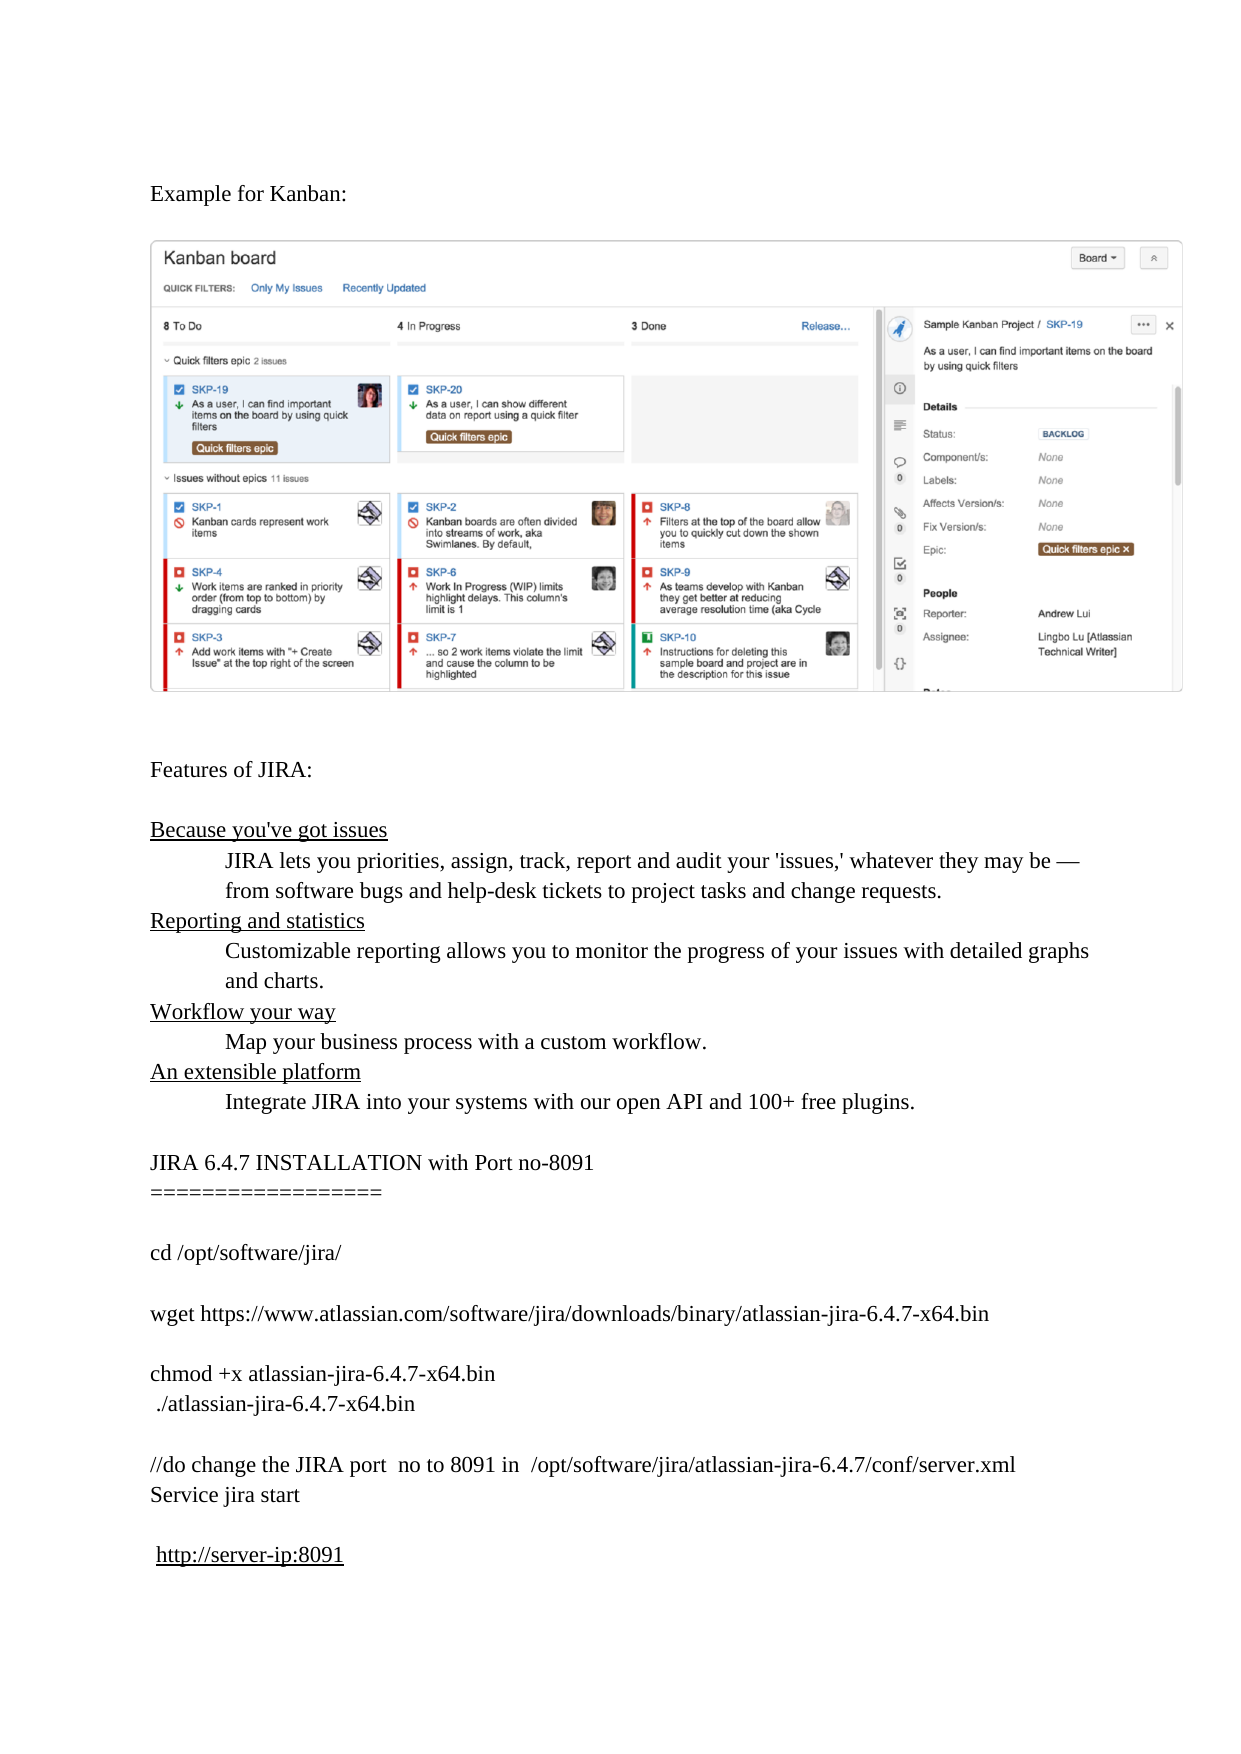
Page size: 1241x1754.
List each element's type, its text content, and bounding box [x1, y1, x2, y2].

text Service jira start [150, 1481, 1090, 1507]
text Map your business process with a custom workflow. [225, 1028, 1090, 1054]
text ================== [150, 1179, 1090, 1205]
text cd /opt/software/jira/ [150, 1239, 1090, 1266]
text ./atlassian-jira-6.4.7-x64.bin [150, 1391, 1090, 1417]
text Example for Kanban: [150, 180, 1090, 207]
text chmod +x atlassian-jira-6.4.7-x64.bin [150, 1360, 1090, 1387]
text Integrate JIRA into your systems with our open API and 100+ free plugins. [225, 1088, 1090, 1115]
text Workflow your way [150, 998, 1090, 1024]
text JIRA 6.4.7 INSTALLATION with Port no-8091 [150, 1149, 1090, 1175]
text Features of JIRA: [150, 756, 1090, 782]
text Customizable reporting allows you to monitor the progress of your issues with detailed graphs and charts. [225, 937, 1090, 994]
text //do change the JIRA port no to 8091 in /opt/software/jira/atlassian-jira-6.4.7/conf/server.xml [150, 1451, 1090, 1477]
text wget https://www.atlassian.com/software/jira/downloads/binary/atlassian-jira-6.4.7-x64.bin [150, 1300, 1090, 1326]
text Because you've got issues [150, 817, 1090, 843]
picture [150, 240, 1183, 692]
text JIRA lets you priorities, assign, track, report and audit your 'issues,' whatever they may be — from software bugs and help-desk tickets to project tasks and change requests. [225, 847, 1090, 903]
text http://server-ip:8091 [150, 1542, 1090, 1568]
text Reporting and statistics [150, 907, 1090, 933]
text An extensible platform [150, 1058, 1090, 1084]
